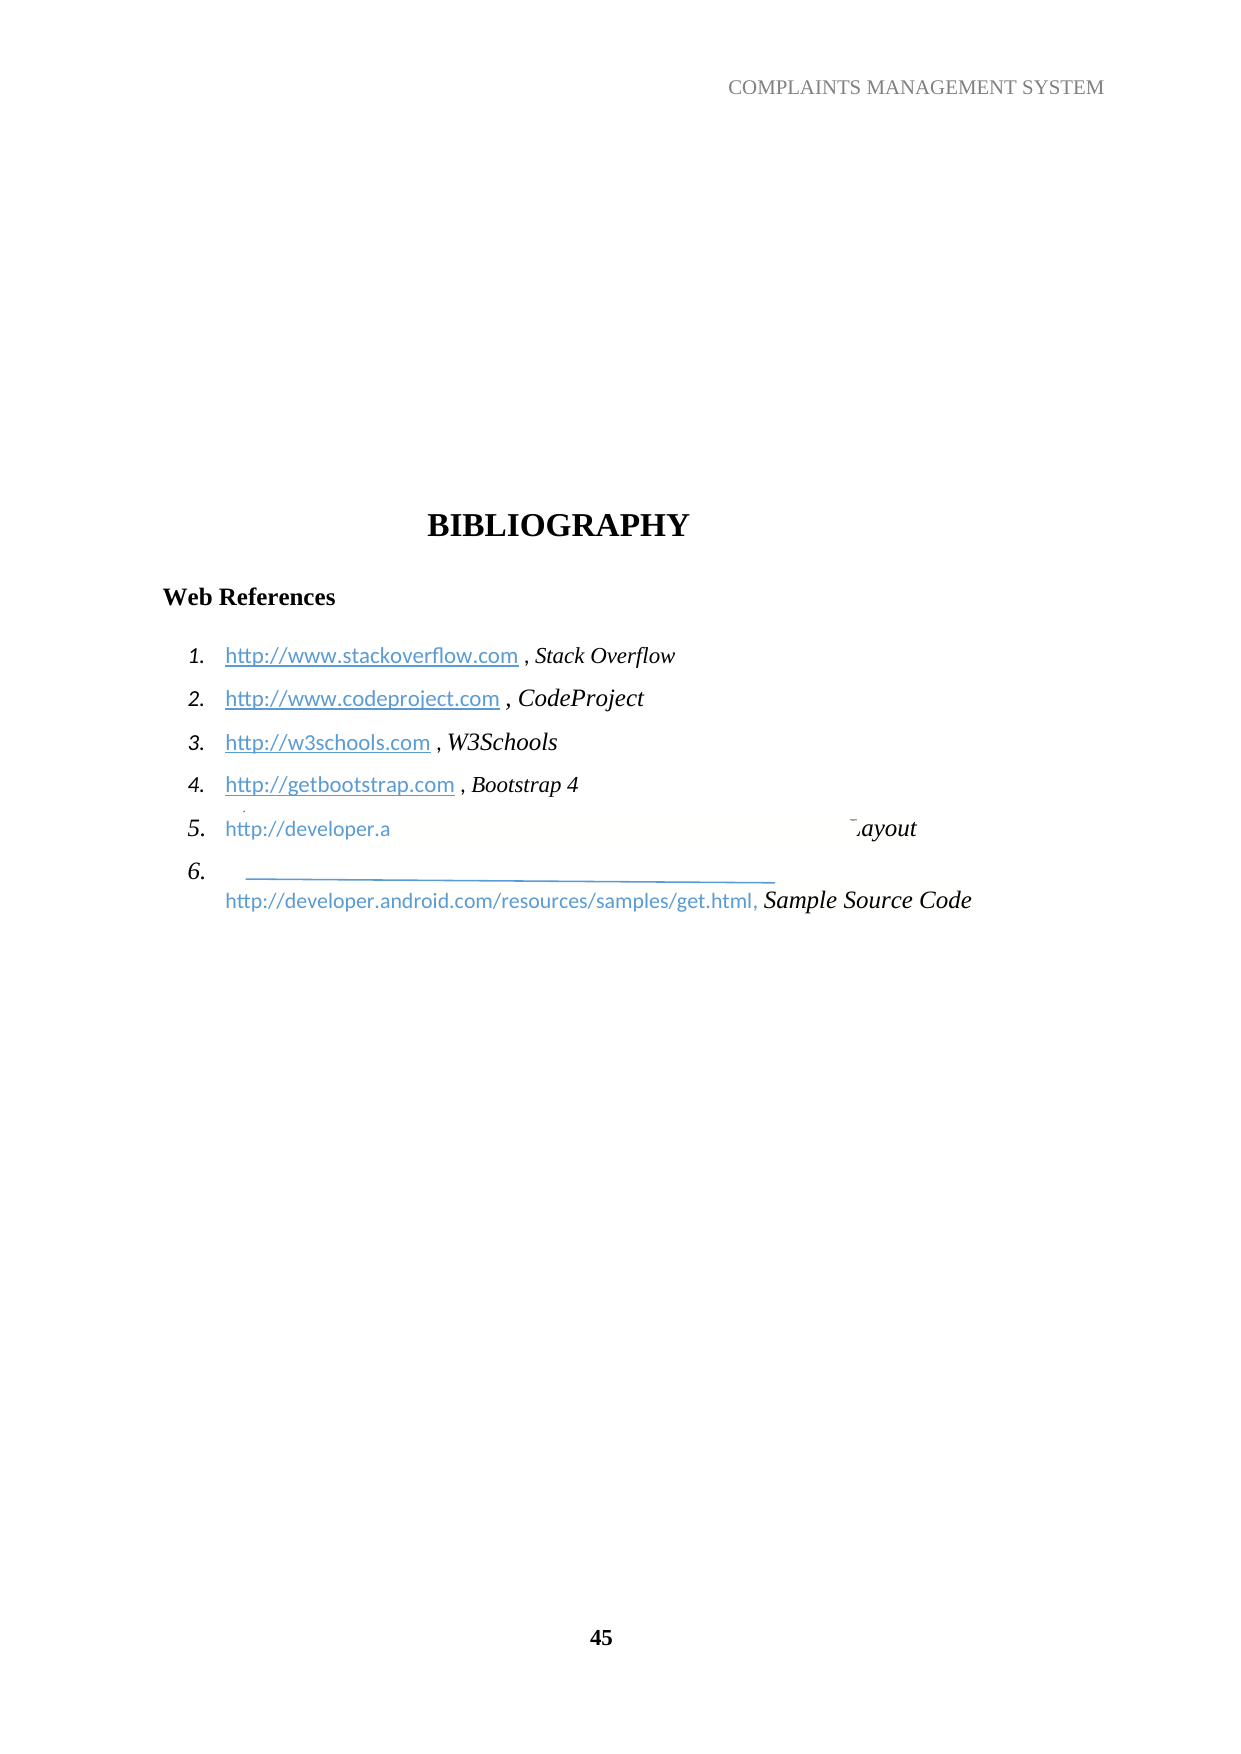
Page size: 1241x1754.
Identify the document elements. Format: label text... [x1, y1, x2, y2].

list http://www.stackoverflow.com , Stack Overflow [187, 641, 1103, 669]
list http://developer.android.com/guide/topics/ui/declaring-layout.html, Layout [847, 813, 1103, 842]
text Web References [162, 582, 1103, 610]
list http://getbootstrap.com , Bootstrap 4 [187, 771, 1103, 798]
list http://developer.android.com/guide/topics/ui/declaring-layout.html, Layout [187, 813, 847, 842]
list http://www.codeproject.com , CodeProject [187, 683, 1103, 712]
list http://w3schools.com , W3Schools [187, 727, 1103, 756]
text BIBLIOGRAPHY [139, 505, 1103, 544]
list http://developer.android.com/resources/samples/get.html, Sample Source Code [187, 856, 1103, 914]
